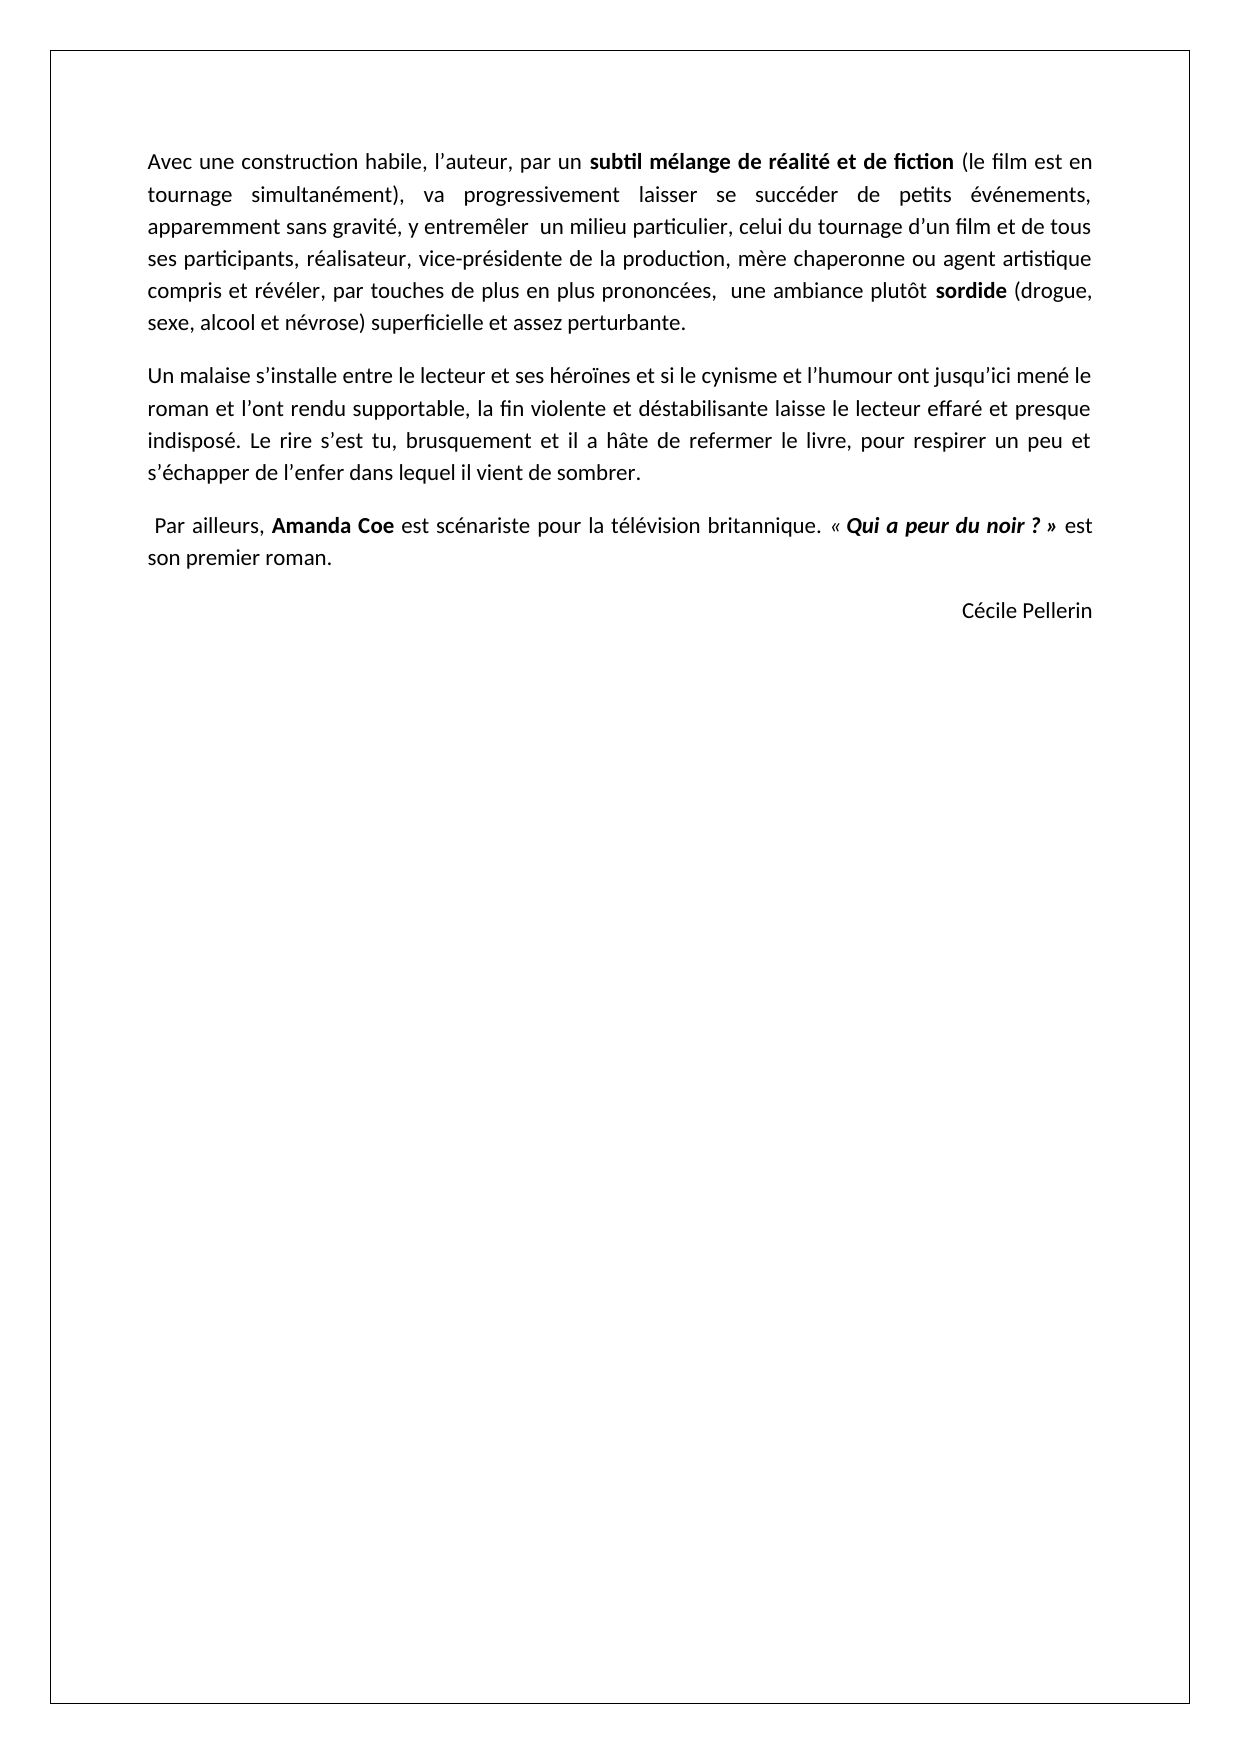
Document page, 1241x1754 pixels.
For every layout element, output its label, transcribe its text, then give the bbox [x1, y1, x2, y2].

text Par ailleurs, Amanda Coe est scénariste pour la télévision britannique. « Qui a peur du noir ? » est son premier roman. [147, 511, 1093, 571]
text Cécile Pellerin [147, 596, 1093, 624]
text Un malaise s’installe entre le lecteur et ses héroïnes et si le cynisme et l’humour ont jusqu’ici mené le roman et l’ont rendu supportable, la fin violente et déstabilisante laisse le lecteur effaré et presque indisposé. Le rire s’est tu, brusquement et il a hâte de refermer le livre, pour respirer un peu et s’échapper de l’enfer dans lequel il vient de sombrer. [147, 361, 1093, 486]
text Avec une construction habile, l’auteur, par un subtil mélange de réalité et de fiction (le film est en tournage simultanément), va progressivement laisser se succéder de petits événements, apparemment sans gravité, y entremêler un milieu particulier, celui du tournage d’un film et de tous ses participants, réalisateur, vice-présidente de la production, mère chaperonne ou agent artistique compris et révéler, par touches de plus en plus prononcées, une ambiance plutôt sordide (drogue, sexe, alcool et névrose) superficielle et assez perturbante. [147, 147, 1093, 336]
